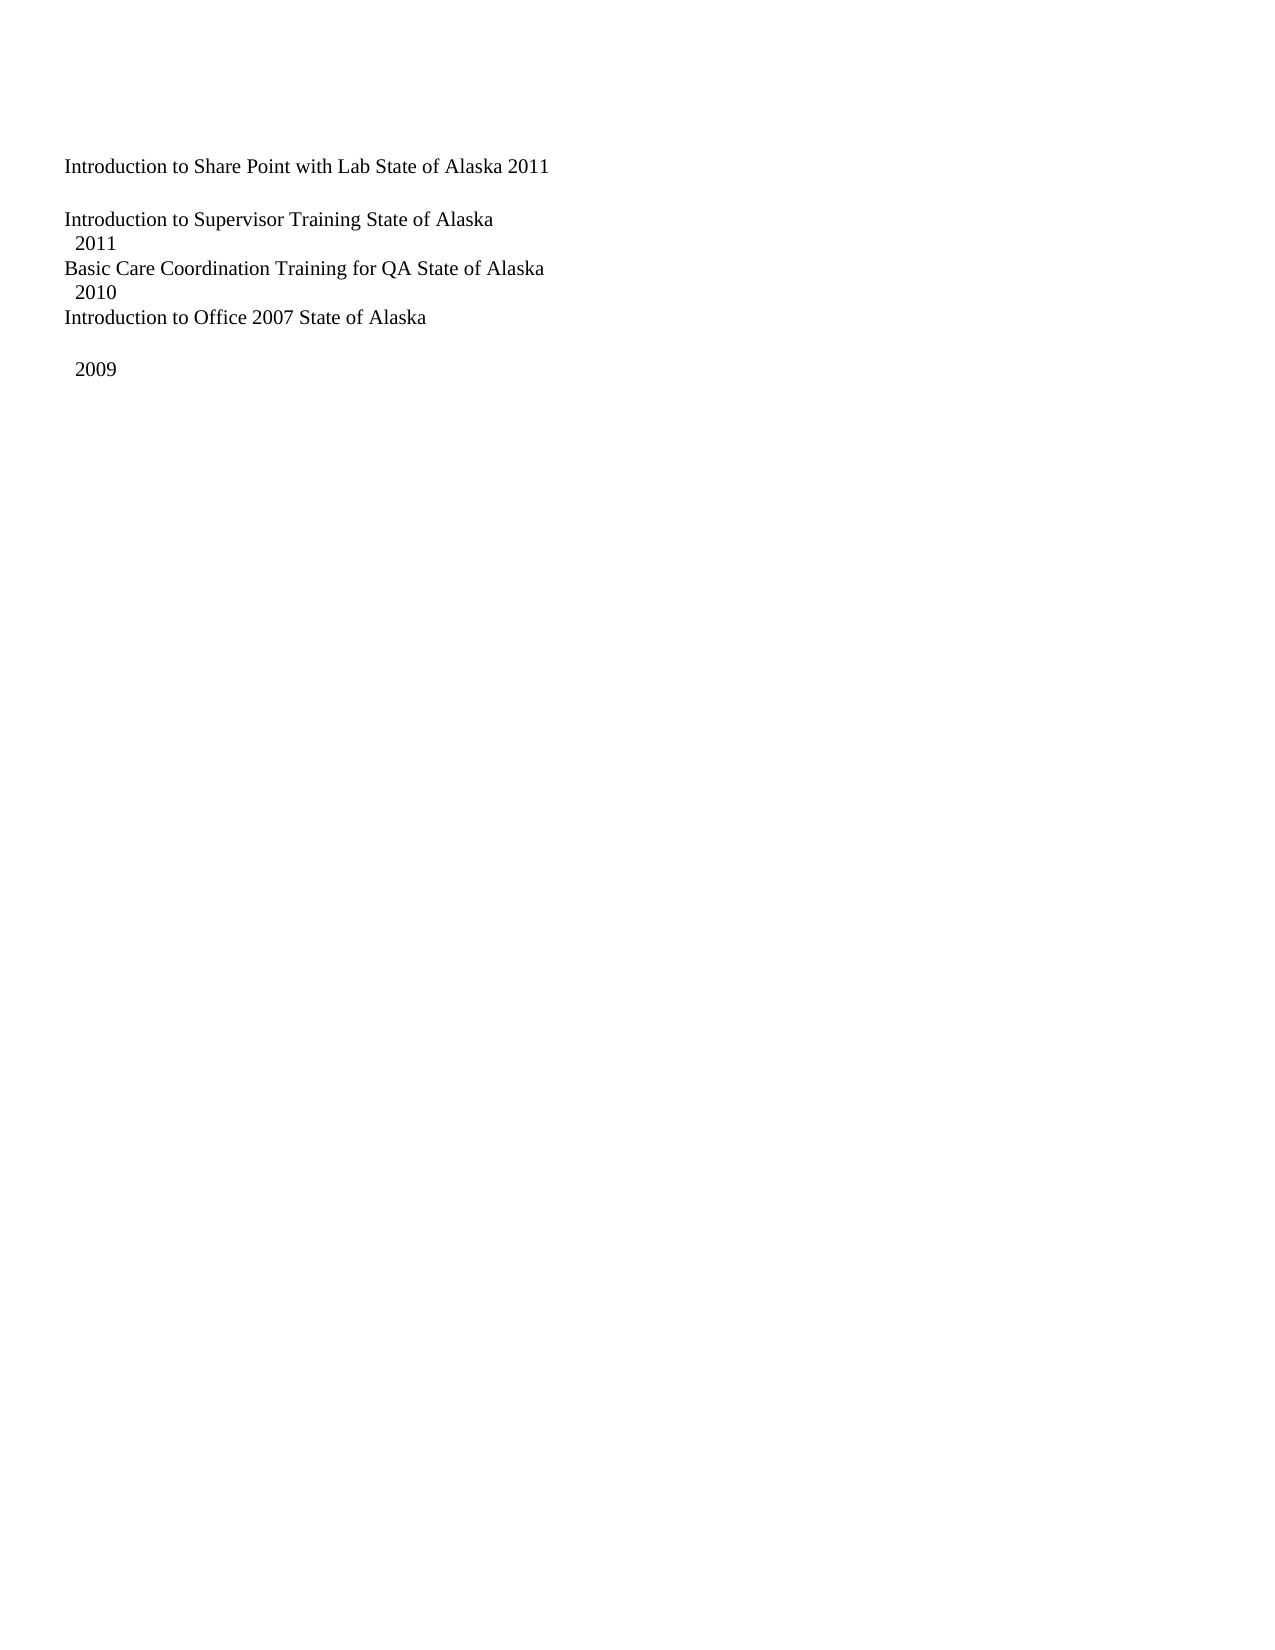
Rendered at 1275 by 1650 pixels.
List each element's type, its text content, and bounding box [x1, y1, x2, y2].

text Introduction to Supervisor Training State of Alaska [64, 207, 1096, 231]
text 2009 [75, 357, 1096, 381]
text 2011 [75, 231, 1096, 255]
text 2010 [75, 280, 1096, 304]
text Introduction to Share Point with Lab State of Alaska 2011 [64, 154, 1096, 178]
text Introduction to Office 2007 State of Alaska [64, 305, 1096, 329]
text Basic Care Coordination Training for QA State of Alaska [64, 256, 1096, 280]
